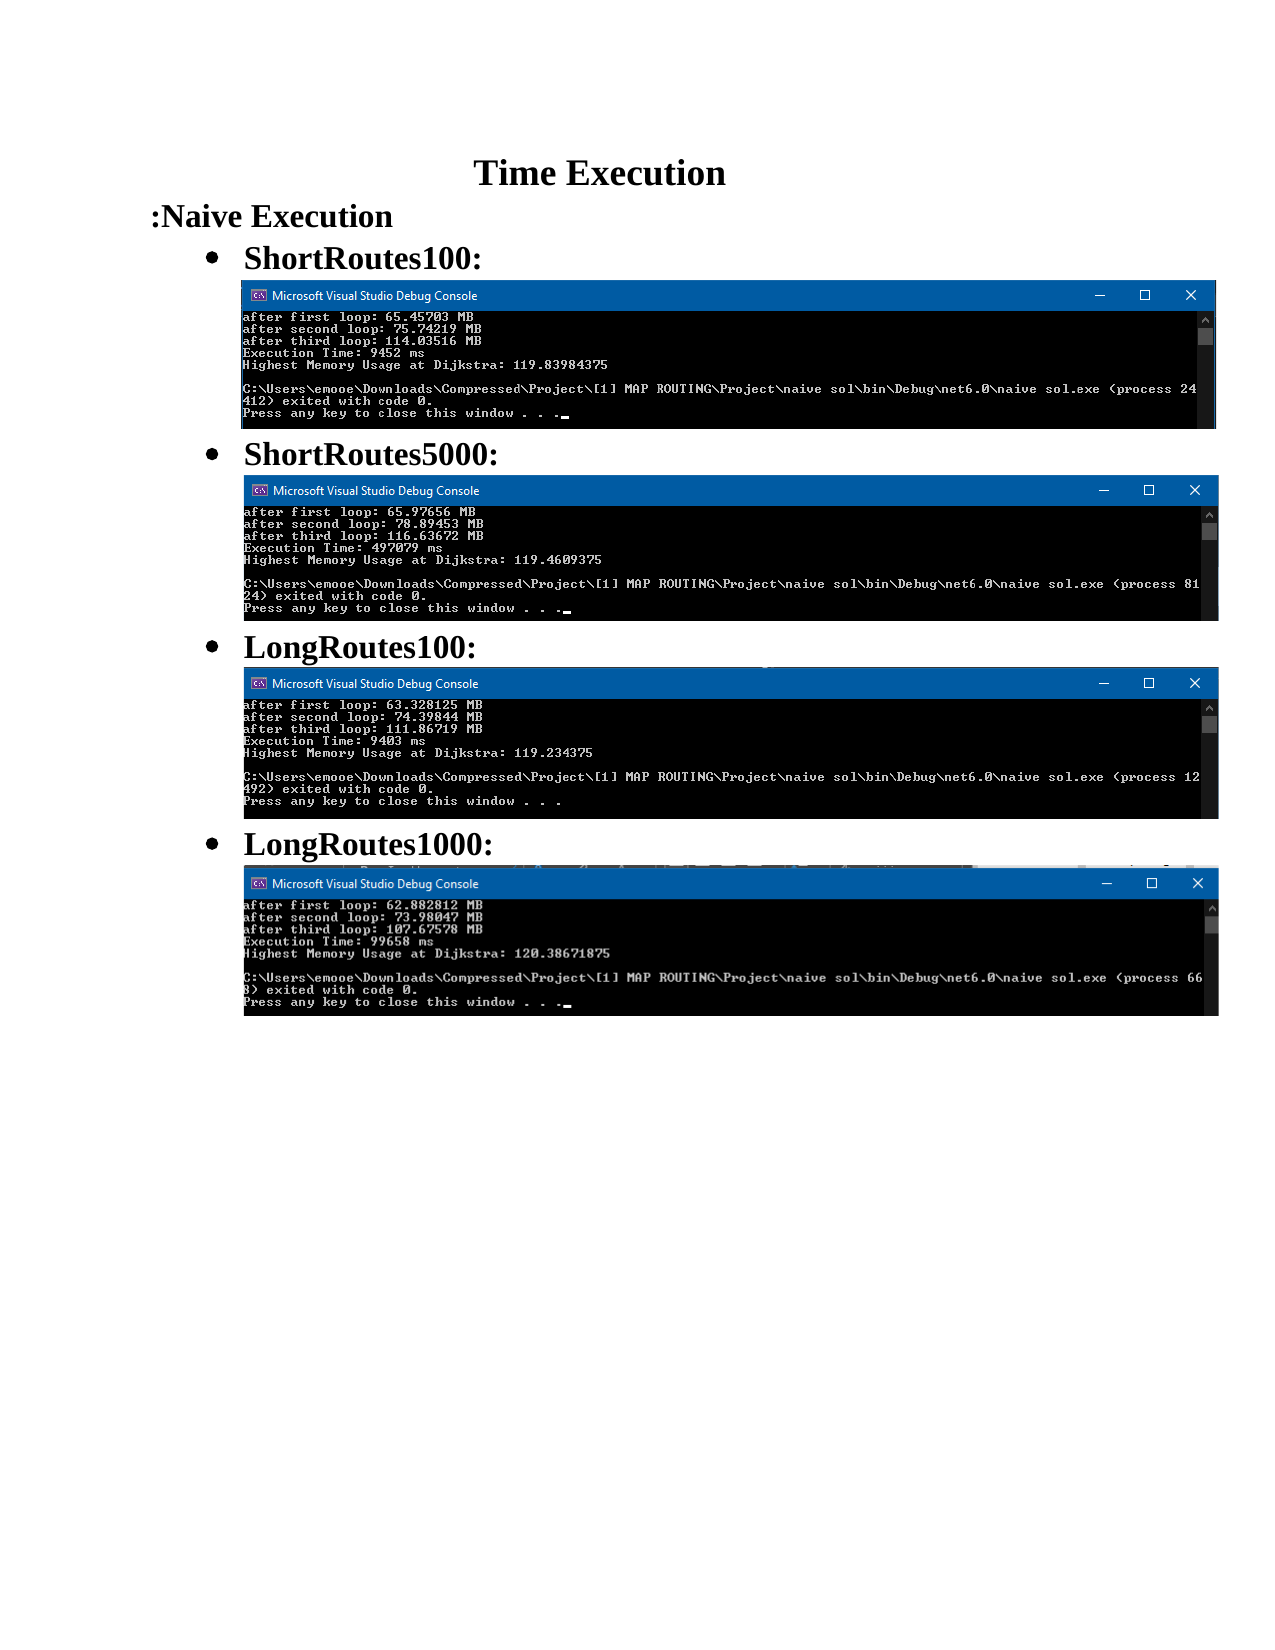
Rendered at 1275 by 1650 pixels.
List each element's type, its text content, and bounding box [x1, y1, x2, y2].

picture [243, 865, 1219, 1016]
picture [243, 475, 1219, 621]
picture [243, 667, 1219, 819]
list Naive Execution: [150, 197, 1050, 235]
list Time Execution [150, 150, 1050, 193]
list ShortRoutes100: [206, 238, 1125, 276]
picture [241, 280, 1217, 429]
